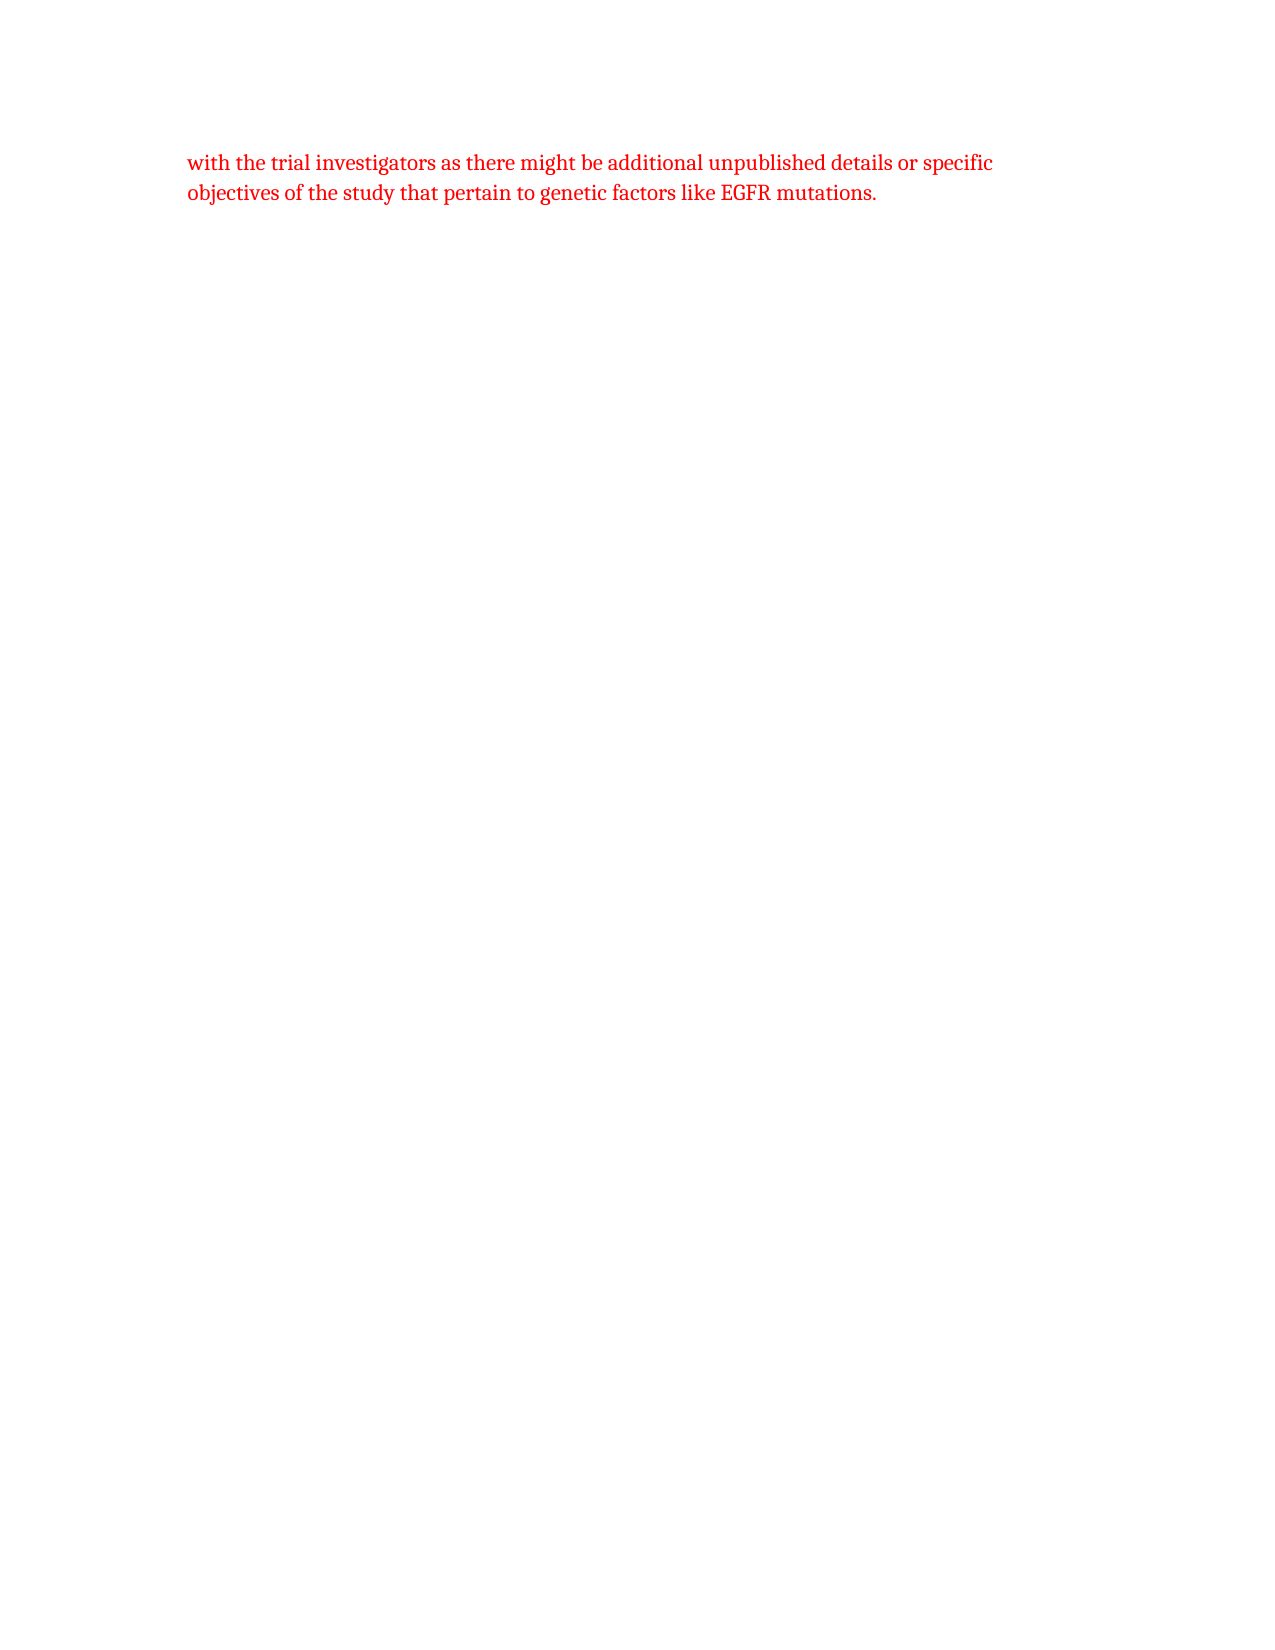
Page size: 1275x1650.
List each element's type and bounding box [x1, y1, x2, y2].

text [187, 150, 1087, 207]
